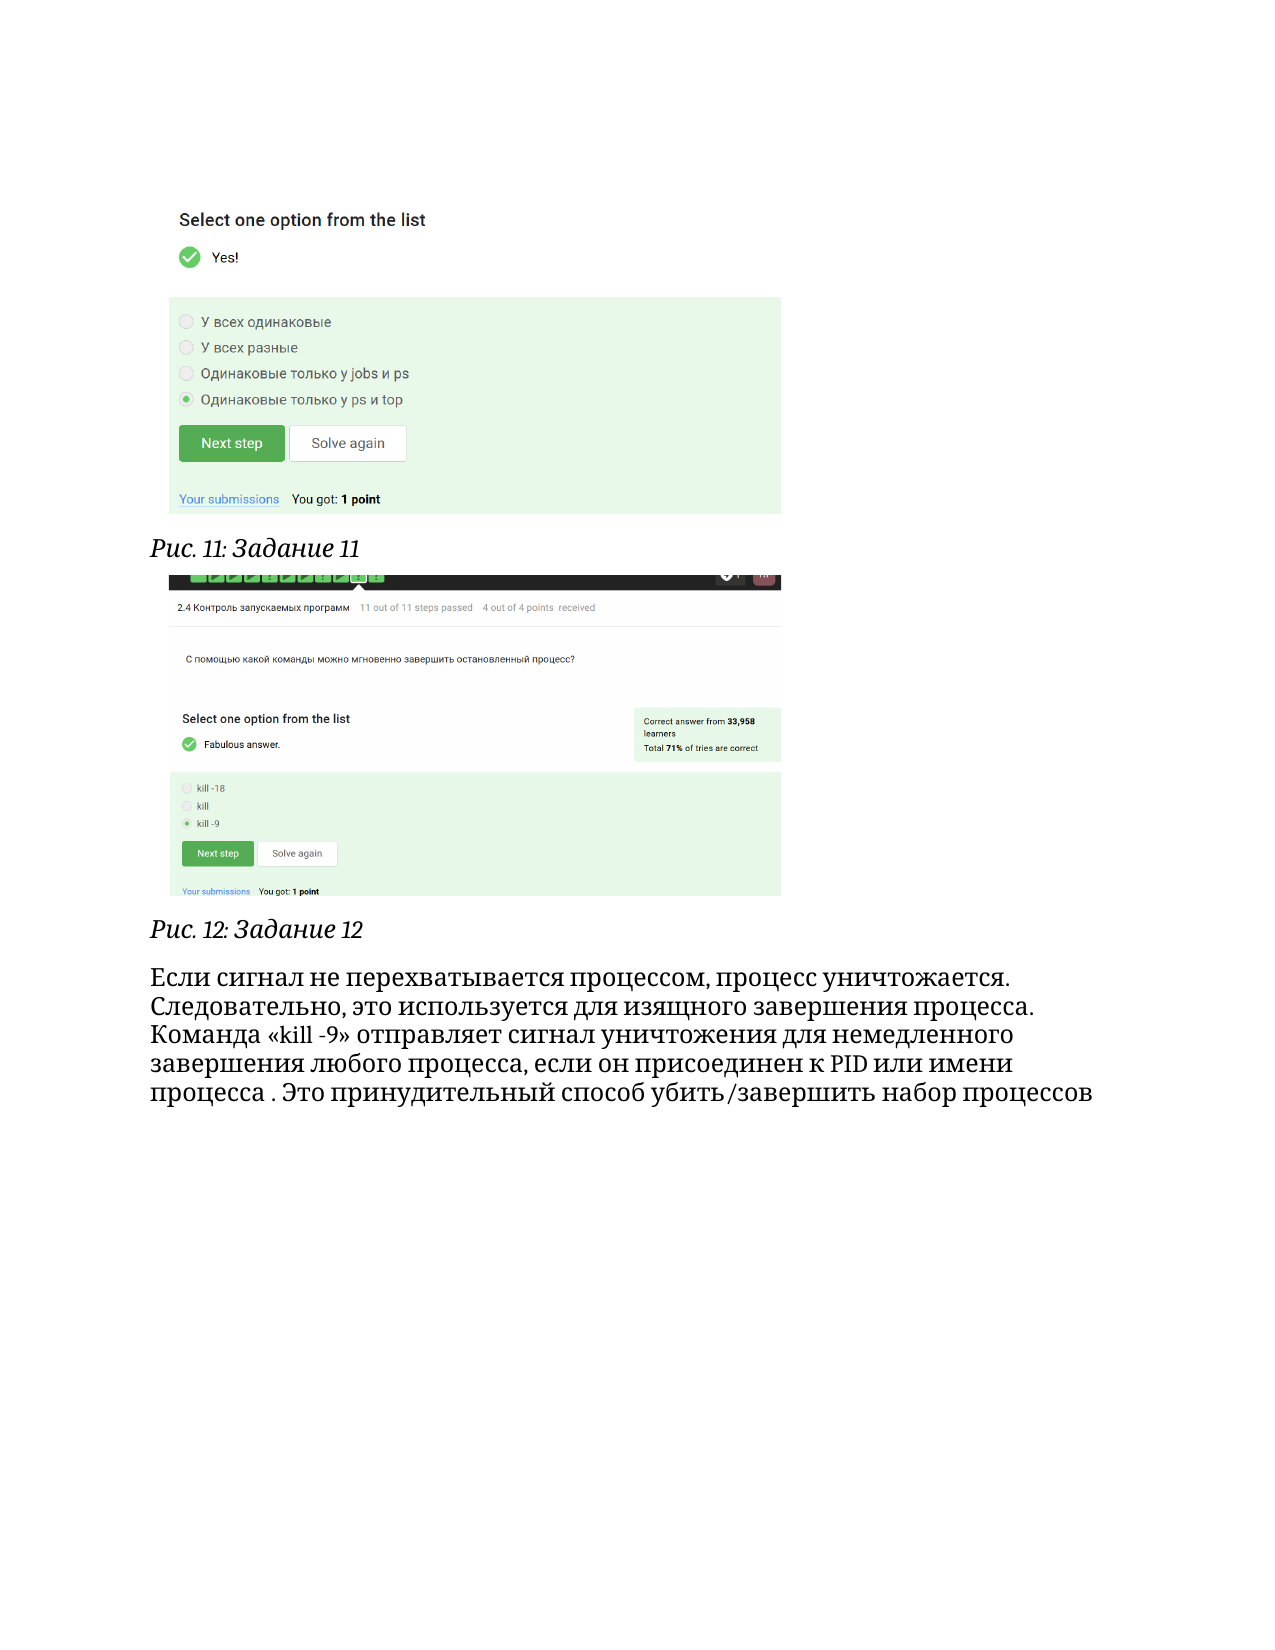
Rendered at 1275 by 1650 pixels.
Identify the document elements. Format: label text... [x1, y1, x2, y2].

picture [168, 575, 782, 896]
text Рис. 12: Задание 12 [150, 916, 1125, 945]
picture [168, 150, 782, 514]
text Рис. 11: Задание 11 [150, 534, 1125, 563]
text Если сигнал не перехватывается процессом, процесс уничтожается. Следовательно, это используется для изящного завершения процесса. Команда «kill -9» отправляет сигнал уничтожения для немедленного завершения любого процесса, если он присоединен к PID или имени процесса . Это принудительный способ убить/завершить набор процессов [150, 964, 1125, 1107]
